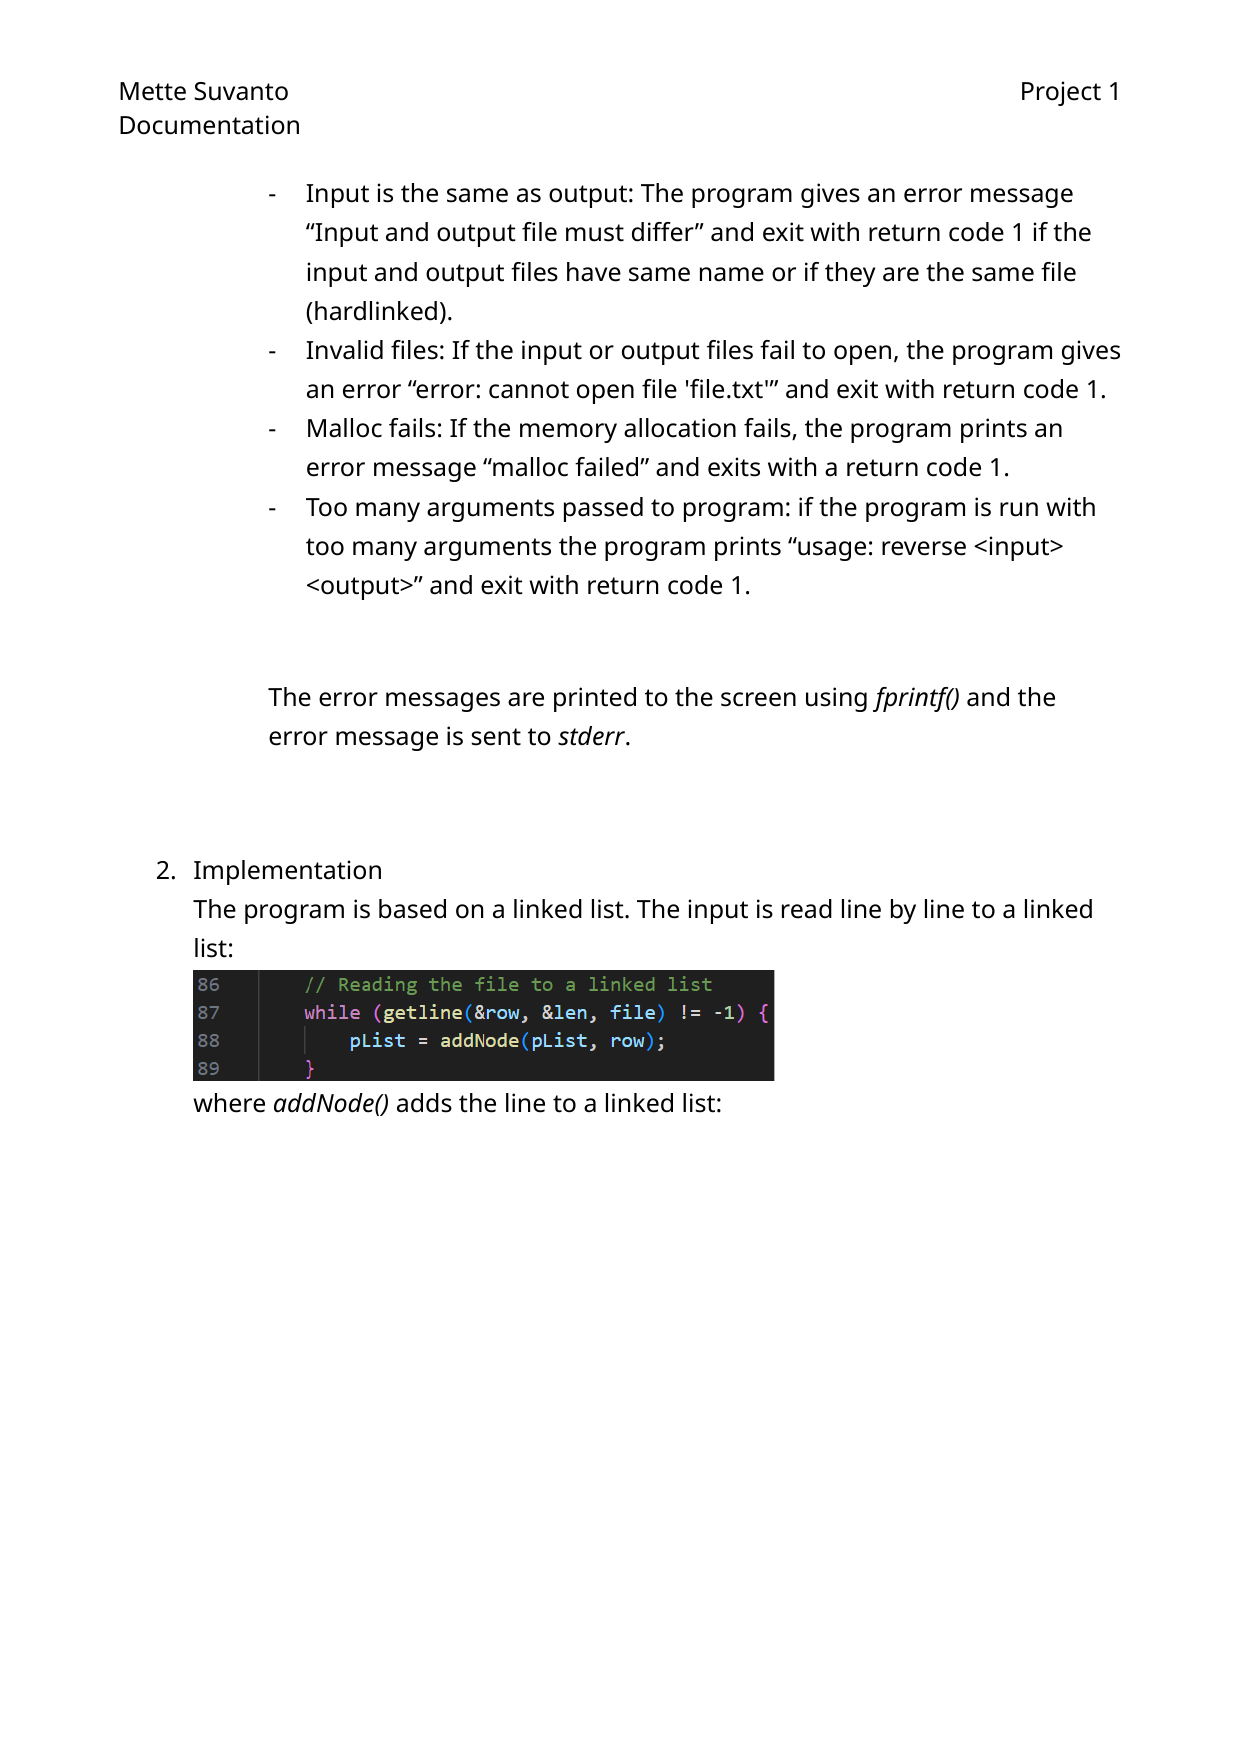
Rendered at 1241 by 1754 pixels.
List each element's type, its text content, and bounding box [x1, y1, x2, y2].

list Invalid files: If the input or output files fail to open, the program gives an error “error: cannot open file 'file.txt'” and exit with return code 1. [268, 333, 1122, 406]
list Input is the same as output: The program gives an error message “Input and output file must differ” and exit with return code 1 if the input and output files have same name or if they are the same file (hardlinked). [268, 176, 1122, 327]
list where addNode() adds the line to a linked list: [193, 1086, 1122, 1120]
list Implementation [156, 853, 1122, 887]
list Too many arguments passed to program: if the program is run with too many arguments the program prints “usage: reverse <input> <output>” and exit with return code 1. [268, 489, 1122, 602]
list The program is based on a linked list. The input is read line by line to a linked list: [193, 892, 1122, 965]
text The error messages are printed to the screen using fprintf() and the error message is sent to stderr. [268, 679, 1122, 752]
picture [193, 970, 775, 1081]
list Malloc fails: If the memory allocation fails, the program prints an error message “malloc failed” and exits with a return code 1. [268, 411, 1122, 484]
